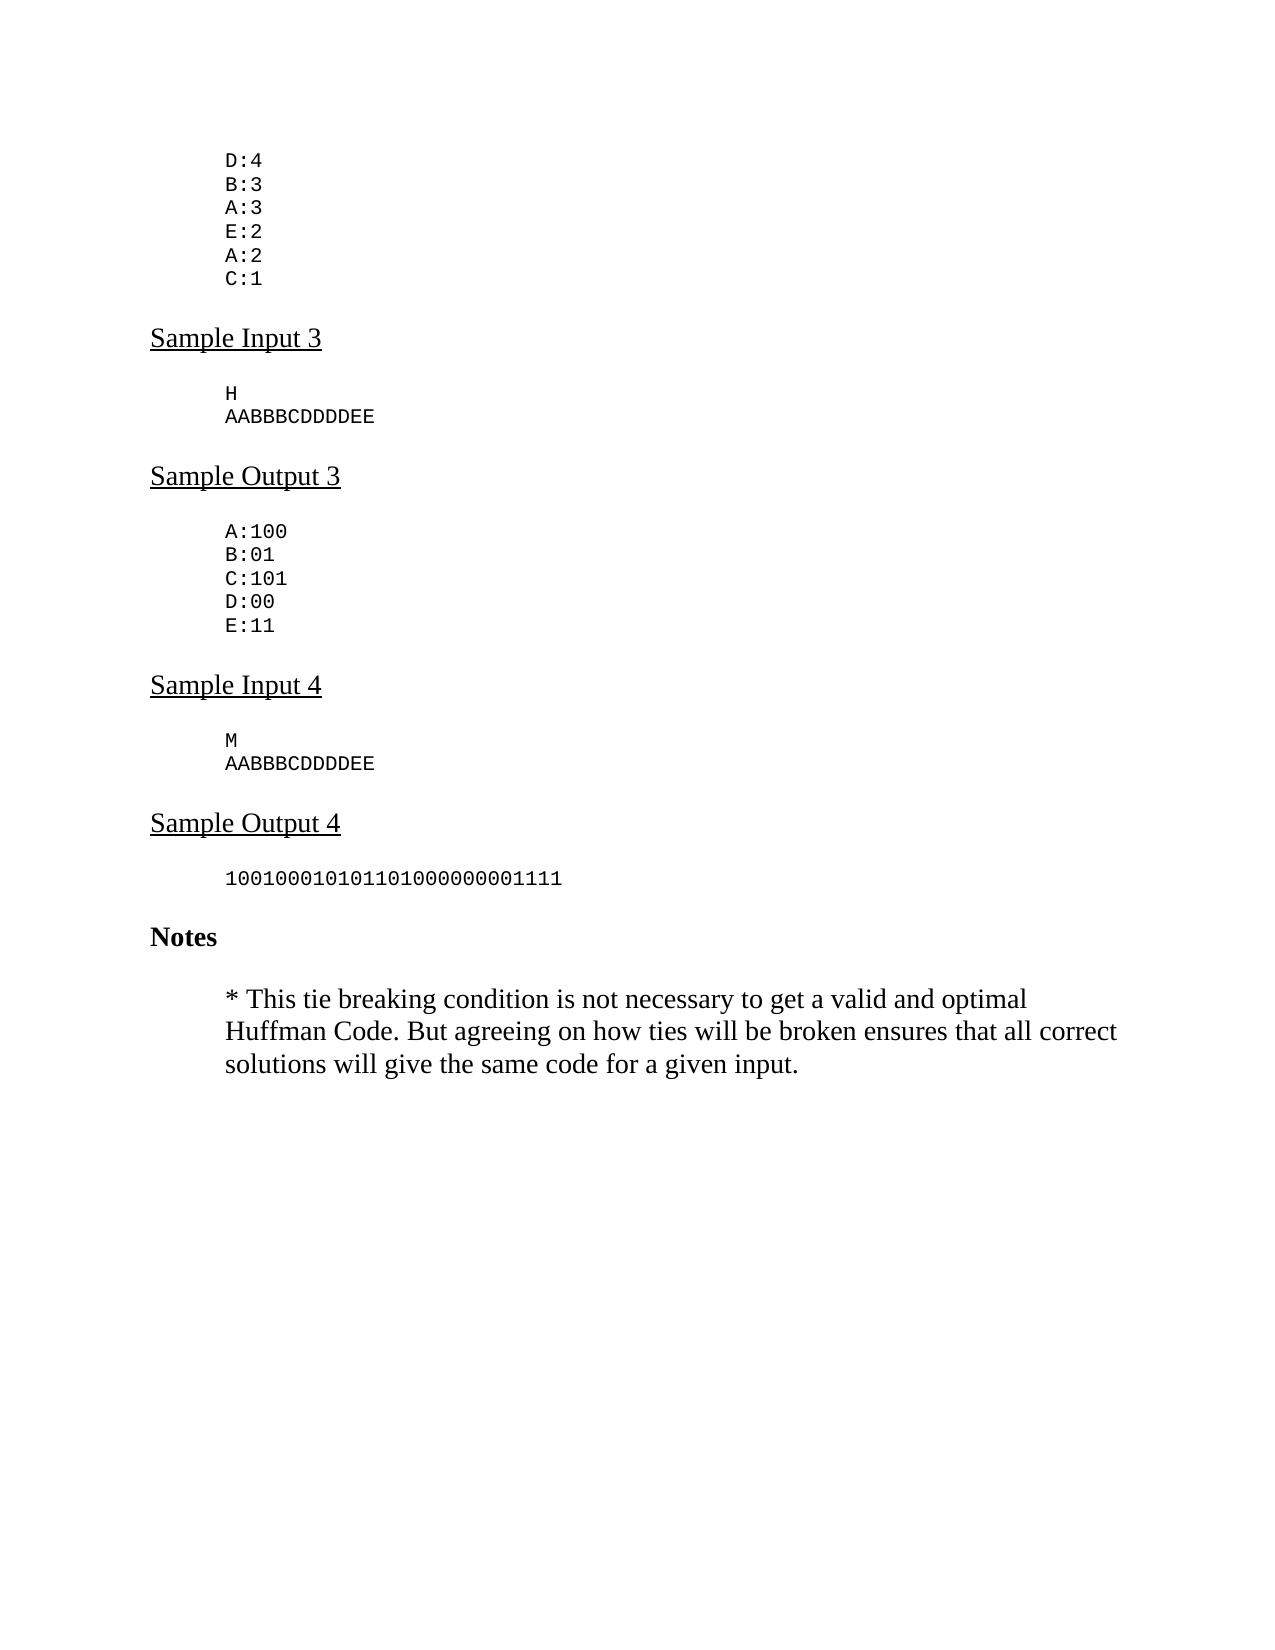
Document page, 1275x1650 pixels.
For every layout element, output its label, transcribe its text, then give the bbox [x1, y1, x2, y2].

text A:100 B:01 C:101 D:00 E:11 [225, 521, 1125, 639]
text M AABBBCDDDDEE [225, 729, 1125, 777]
text * This tie breaking condition is not necessary to get a valid and optimal Huffman Code. But agreeing on how ties will be broken ensures that all correct solutions will give the same code for a given input. [225, 982, 1125, 1079]
text 100100010101101000000001111 [225, 868, 1125, 891]
text Sample Output 3 [150, 459, 1125, 491]
text Sample Input 3 [150, 321, 1125, 353]
text Notes [150, 920, 1125, 953]
text Sample Output 4 [150, 806, 1125, 838]
text Sample Input 4 [150, 668, 1125, 700]
text H AABBBCDDDDEE [225, 383, 1125, 430]
text A:12 B:7 A:5 D:4 B:3 A:3 E:2 A:2 C:1 [225, 150, 1125, 292]
